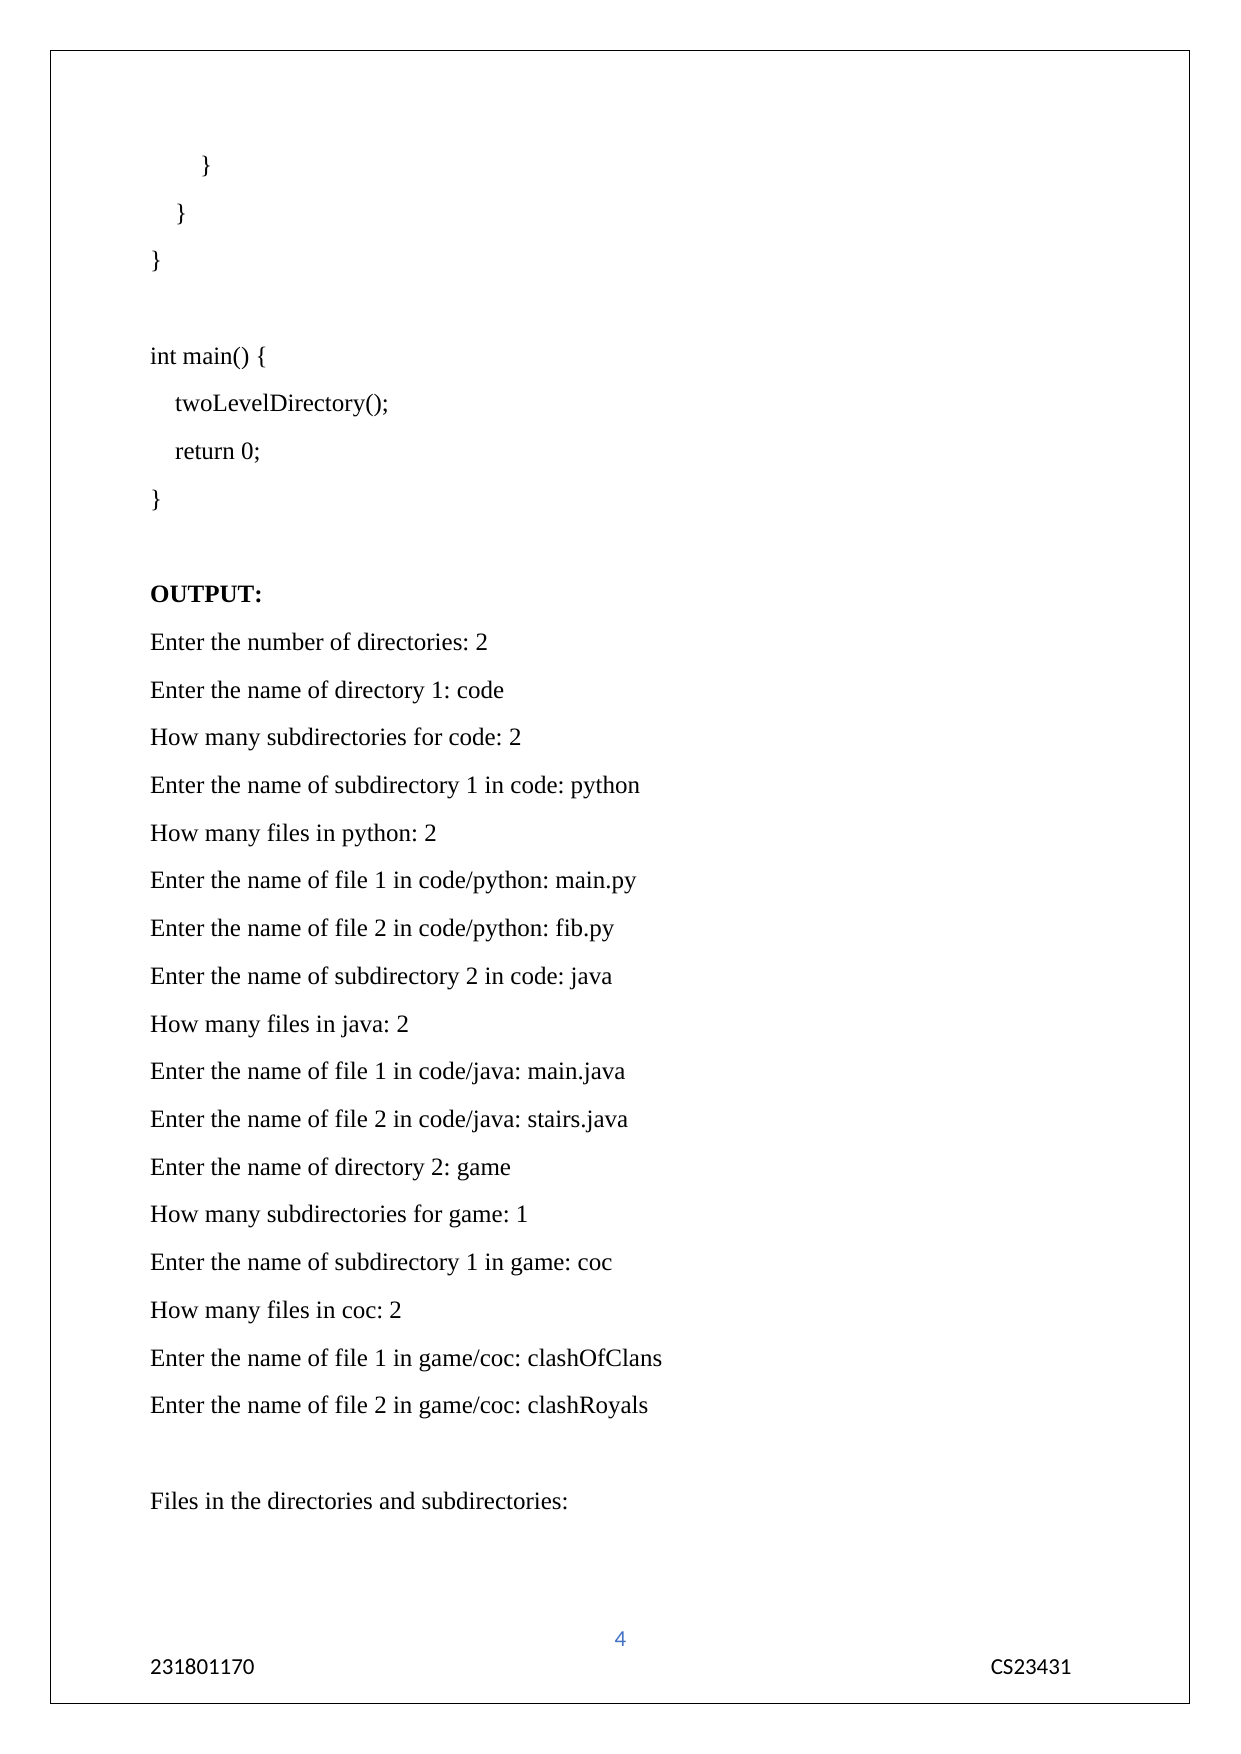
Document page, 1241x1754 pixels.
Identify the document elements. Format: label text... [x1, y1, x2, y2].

text Enter the number of directories: 2 [150, 627, 1090, 656]
text } [150, 150, 1090, 179]
text Enter the name of file 2 in code/python: fib.py [150, 913, 1090, 942]
text Enter the name of file 1 in code/java: main.java [150, 1056, 1090, 1085]
text Enter the name of file 2 in code/java: stairs.java [150, 1104, 1090, 1133]
text return 0; [150, 436, 1090, 465]
text How many subdirectories for code: 2 [150, 722, 1090, 751]
text Enter the name of file 2 in game/coc: clashRoyals [150, 1390, 1090, 1419]
text How many files in java: 2 [150, 1009, 1090, 1037]
text Enter the name of file 1 in code/python: main.py [150, 866, 1090, 894]
text Enter the name of subdirectory 1 in game: coc [150, 1247, 1090, 1276]
text Enter the name of subdirectory 1 in code: python [150, 770, 1090, 799]
text How many files in coc: 2 [150, 1295, 1090, 1324]
text Enter the name of subdirectory 2 in code: java [150, 961, 1090, 990]
text } [150, 245, 1090, 274]
text How many subdirectories for game: 1 [150, 1199, 1090, 1228]
text } [150, 198, 1090, 226]
text Enter the name of file 1 in game/coc: clashOfClans [150, 1343, 1090, 1371]
text How many files in python: 2 [150, 818, 1090, 847]
text int main() { [150, 341, 1090, 369]
text Files in the directories and subdirectories: [150, 1486, 1090, 1514]
text Enter the name of directory 1: code [150, 675, 1090, 703]
text OUTPUT: [150, 579, 1090, 608]
text Enter the name of directory 2: game [150, 1152, 1090, 1181]
text twoLevelDirectory(); [150, 388, 1090, 417]
text } [150, 484, 1090, 513]
